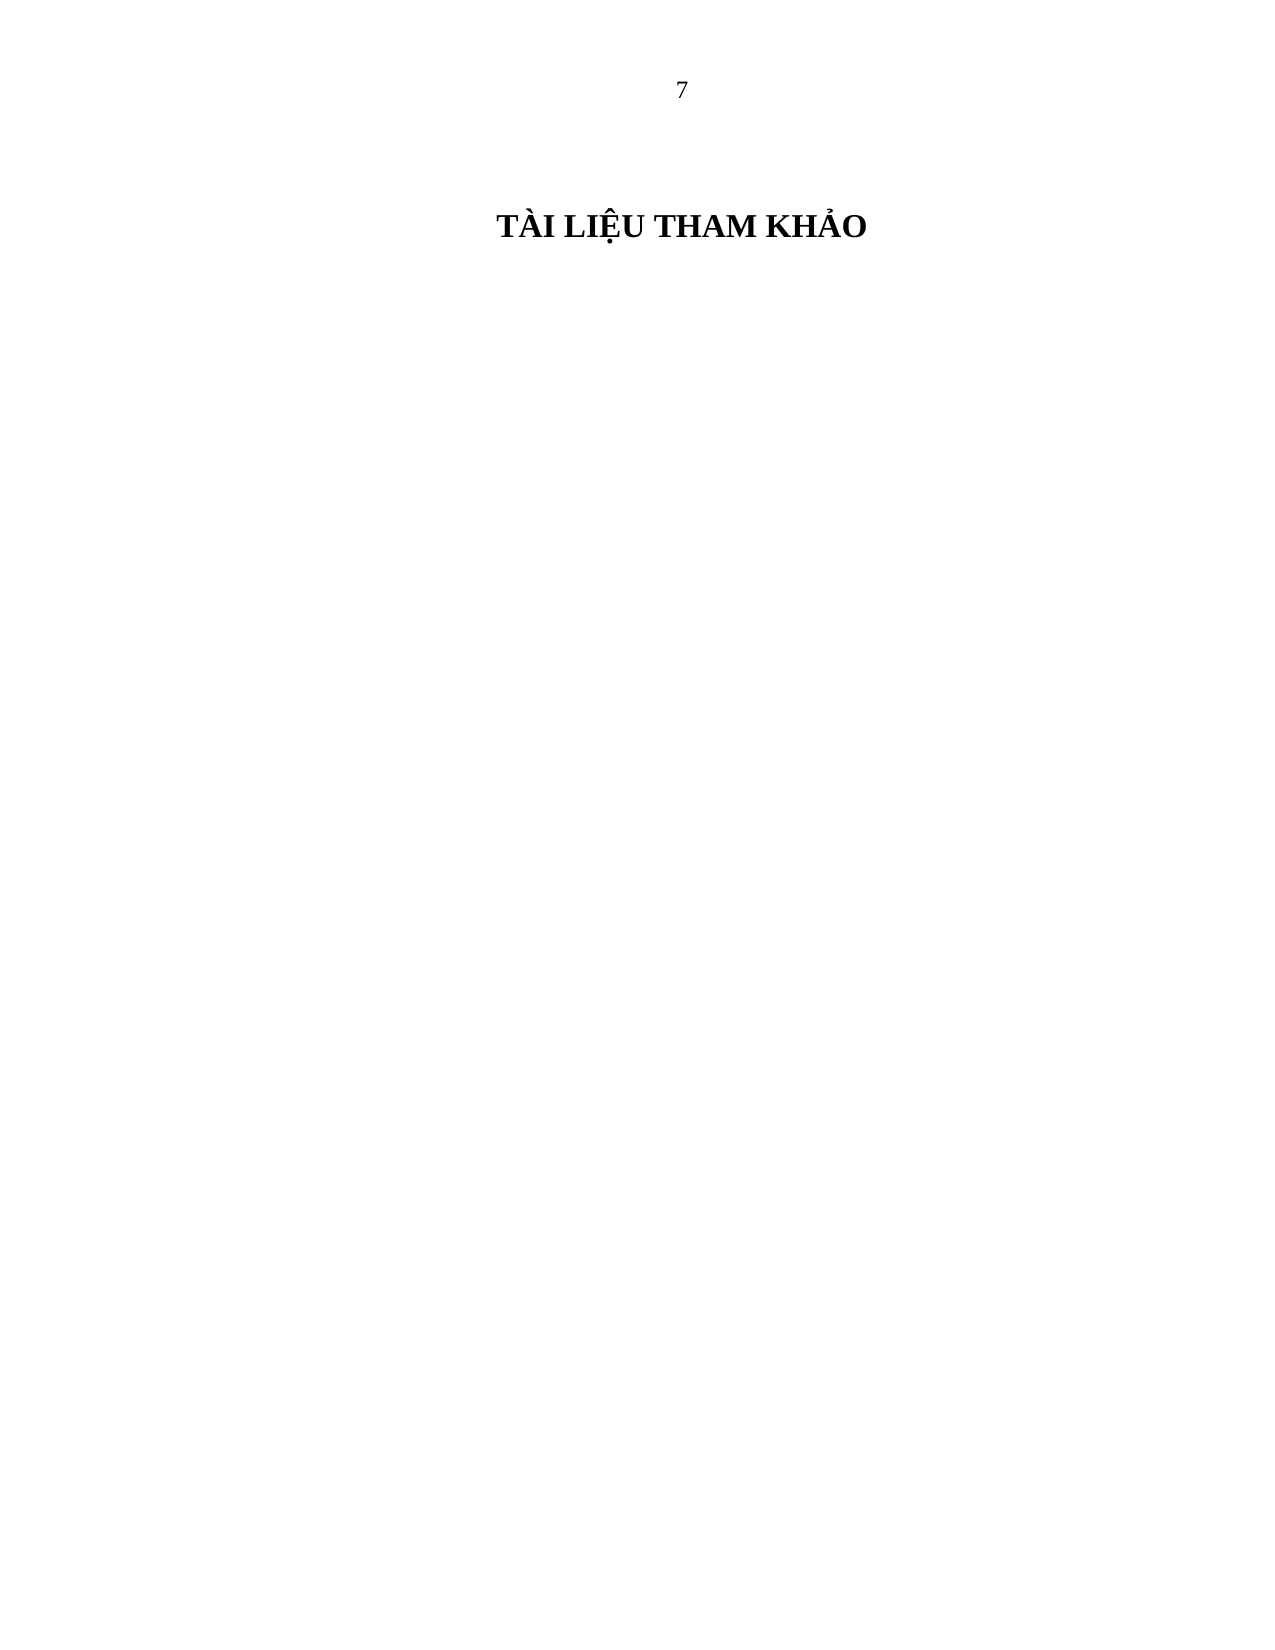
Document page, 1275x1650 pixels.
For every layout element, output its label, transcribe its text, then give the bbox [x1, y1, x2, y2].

text TÀI LIỆU THAM KHẢO [207, 207, 1157, 245]
